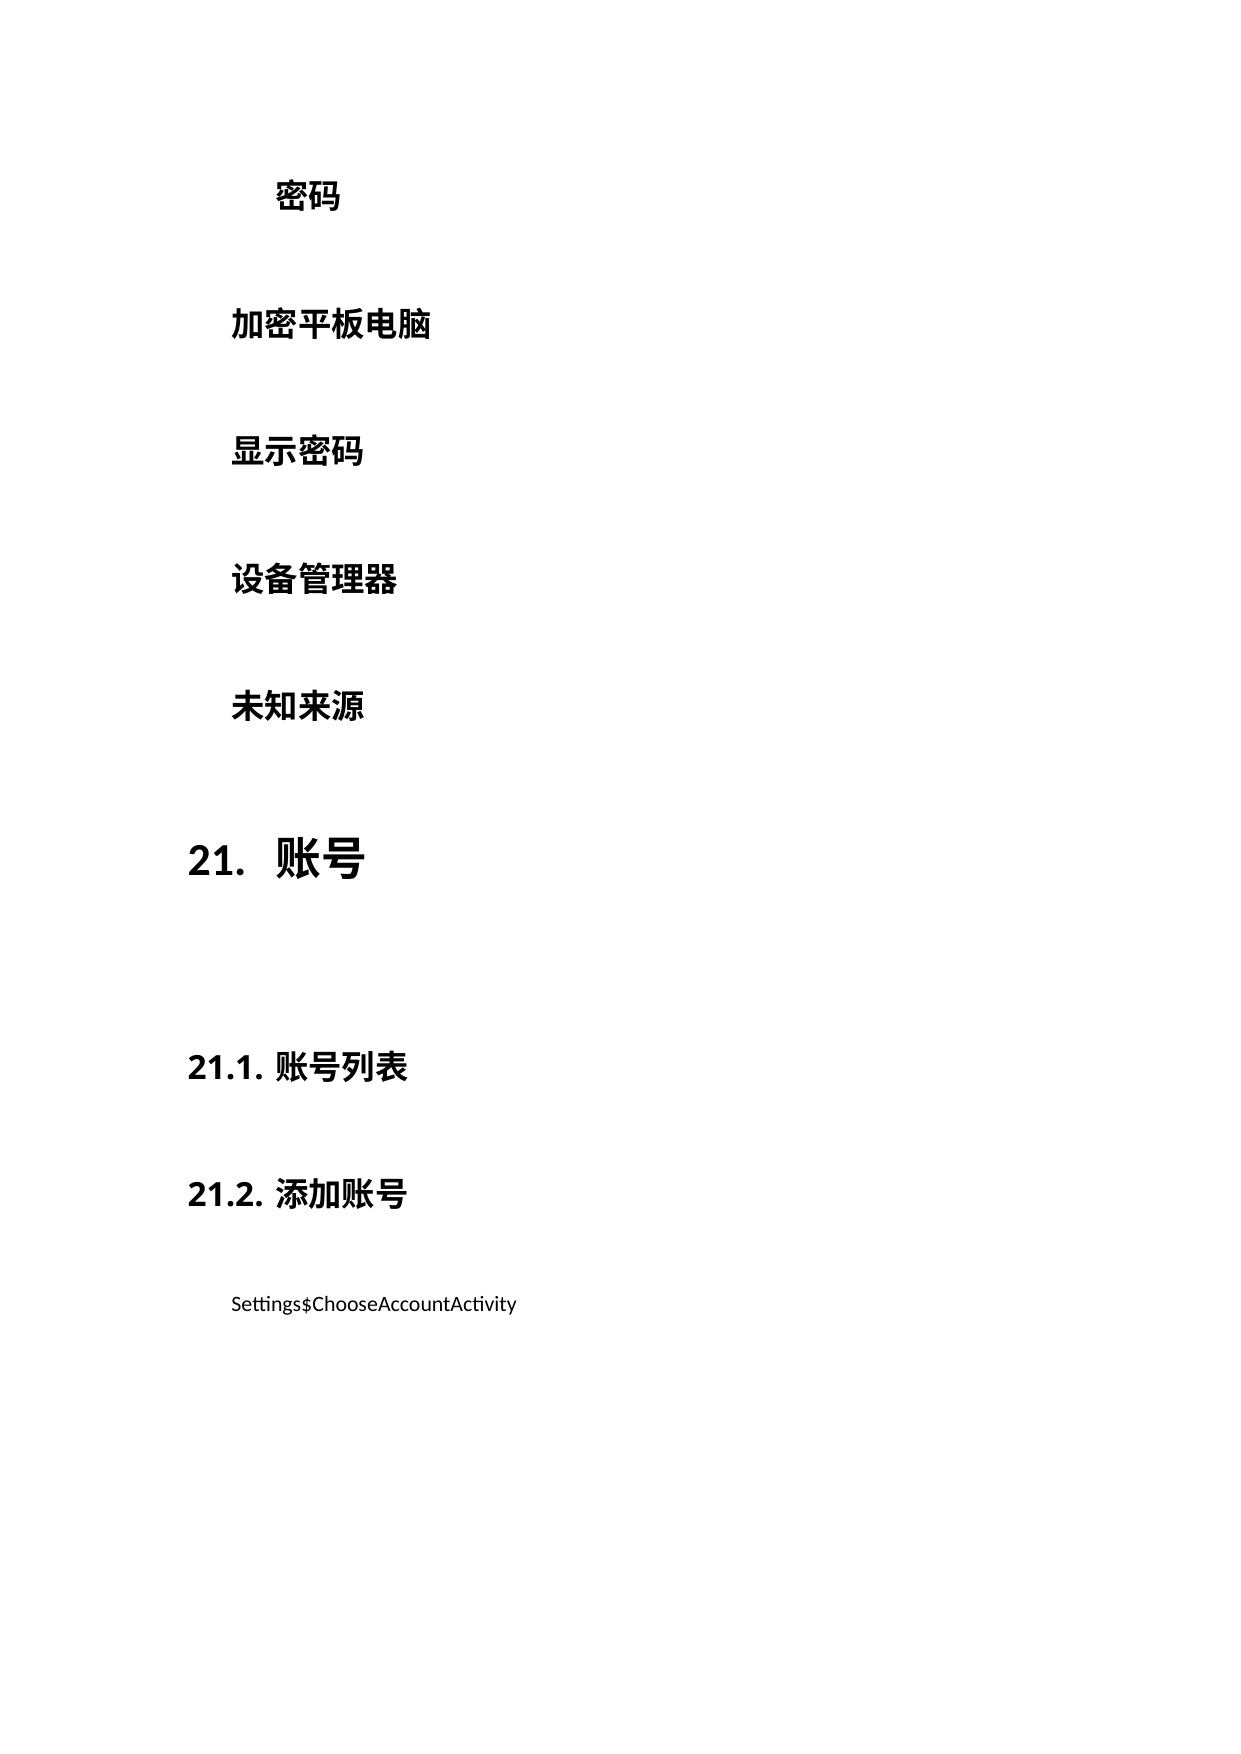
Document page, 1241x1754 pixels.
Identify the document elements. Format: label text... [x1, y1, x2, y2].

subtitle 加密平板电脑 [187, 289, 1053, 354]
text Settings$ChooseAccountActivity [187, 1287, 1053, 1320]
subtitle 显示密码 [187, 417, 1053, 482]
subtitle 密码 [187, 162, 1053, 227]
subtitle 添加账号 [187, 1160, 1053, 1225]
subtitle 未知来源 [187, 671, 1053, 736]
subtitle 账号 [187, 807, 1053, 904]
subtitle 设备管理器 [187, 544, 1053, 609]
subtitle 账号列表 [187, 1032, 1053, 1097]
